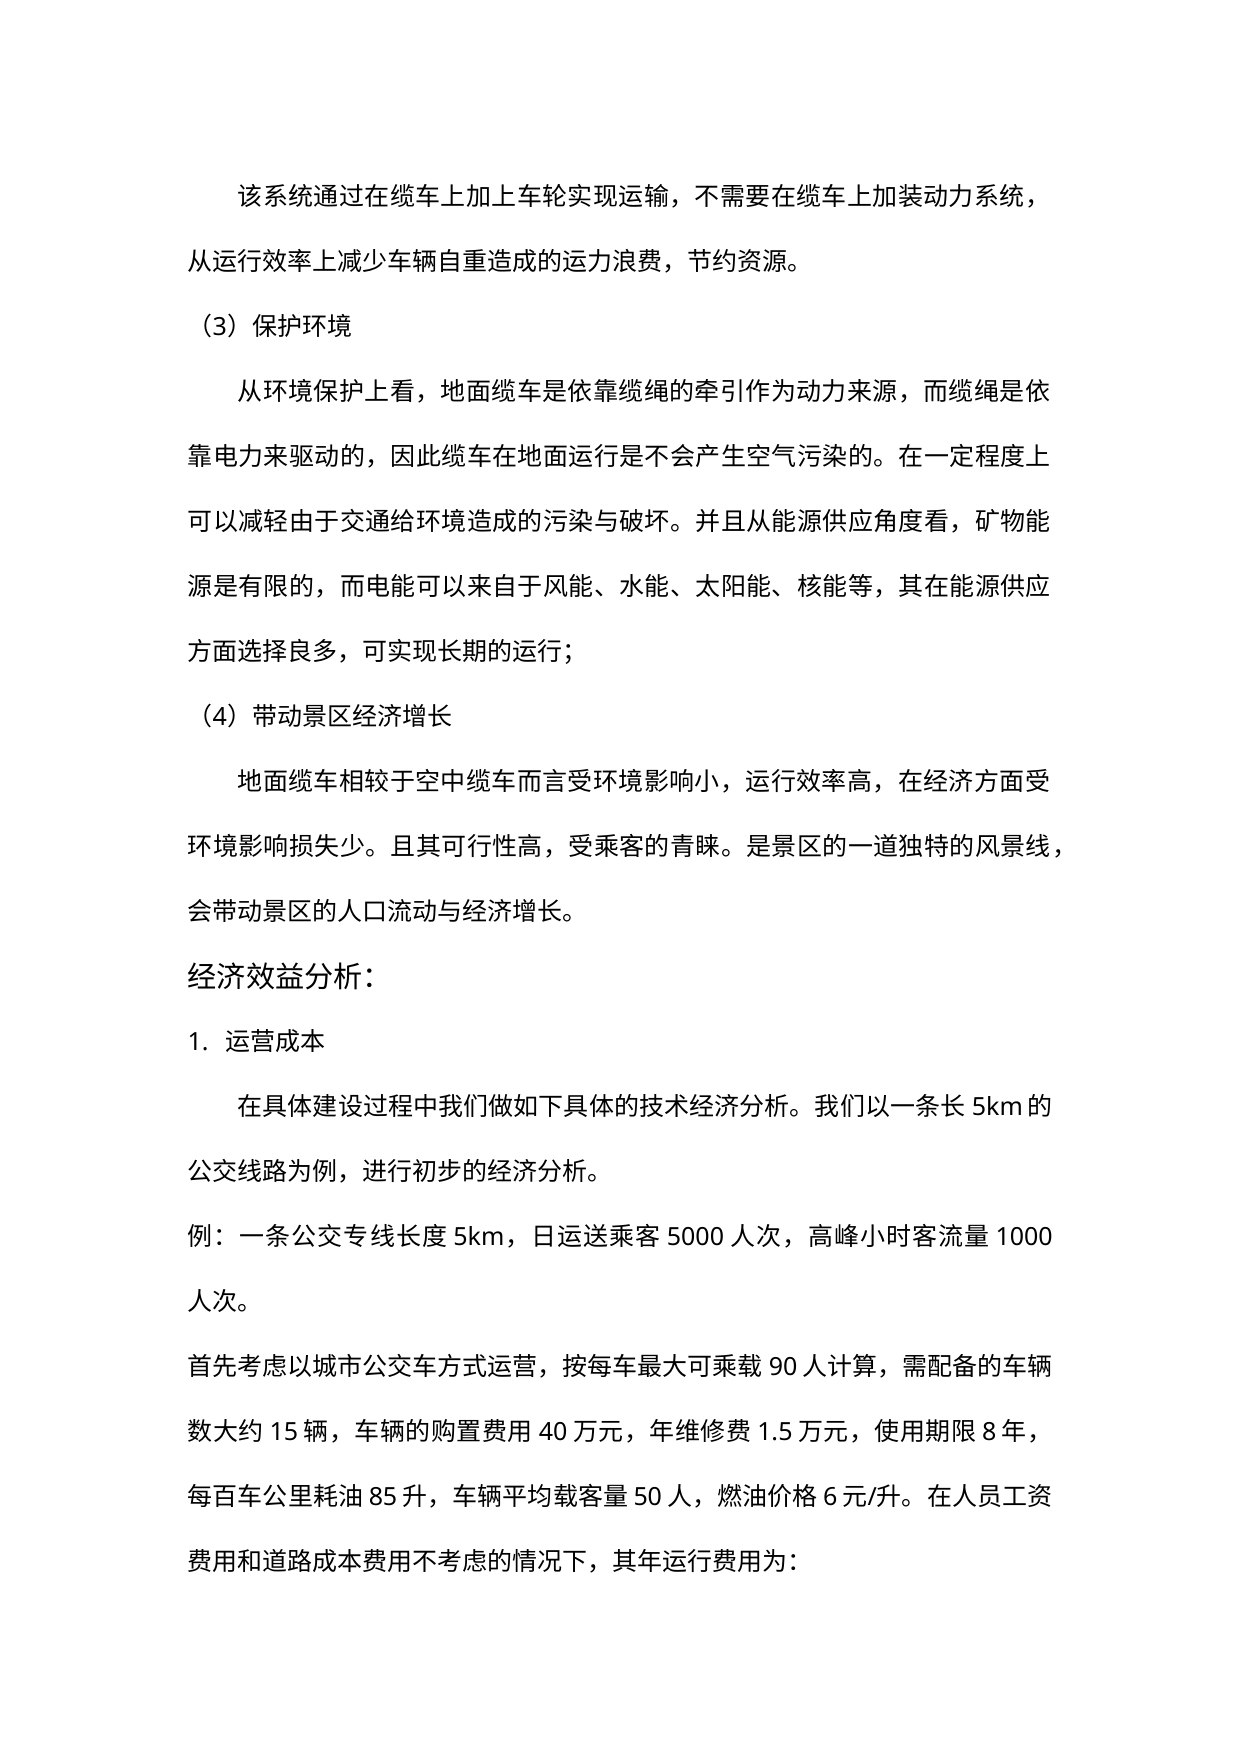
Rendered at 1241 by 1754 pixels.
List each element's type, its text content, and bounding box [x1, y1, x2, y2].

text （4）带动景区经济增长 [187, 682, 1053, 747]
text 在具体建设过程中我们做如下具体的技术经济分析。我们以一条长5km的公交线路为例，进行初步的经济分析。 [187, 1072, 1053, 1202]
text 该系统通过在缆车上加上车轮实现运输，不需要在缆车上加装动力系统，从运行效率上减少车辆自重造成的运力浪费，节约资源。 [187, 162, 1053, 292]
list 运营成本 [187, 1007, 1053, 1072]
text （3）保护环境 [187, 292, 1053, 357]
text 首先考虑以城市公交车方式运营，按每车最大可乘载90人计算，需配备的车辆数大约15辆，车辆的购置费用40万元，年维修费1.5万元，使用期限8年，每百车公里耗油85升，车辆平均载客量50人，燃油价格6元/升。在人员工资费用和道路成本费用不考虑的情况下，其年运行费用为： [187, 1332, 1053, 1592]
text 地面缆车相较于空中缆车而言受环境影响小，运行效率高，在经济方面受环境影响损失少。且其可行性高，受乘客的青睐。是景区的一道独特的风景线，会带动景区的人口流动与经济增长。 [187, 747, 1053, 942]
text 例：一条公交专线长度5km，日运送乘客5000人次，高峰小时客流量1000人次。 [187, 1202, 1053, 1332]
text 经济效益分析： [187, 942, 1053, 1007]
text 从环境保护上看，地面缆车是依靠缆绳的牵引作为动力来源，而缆绳是依靠电力来驱动的，因此缆车在地面运行是不会产生空气污染的。在一定程度上可以减轻由于交通给环境造成的污染与破坏。并且从能源供应角度看，矿物能源是有限的，而电能可以来自于风能、水能、太阳能、核能等，其在能源供应方面选择良多，可实现长期的运行； [187, 357, 1053, 682]
